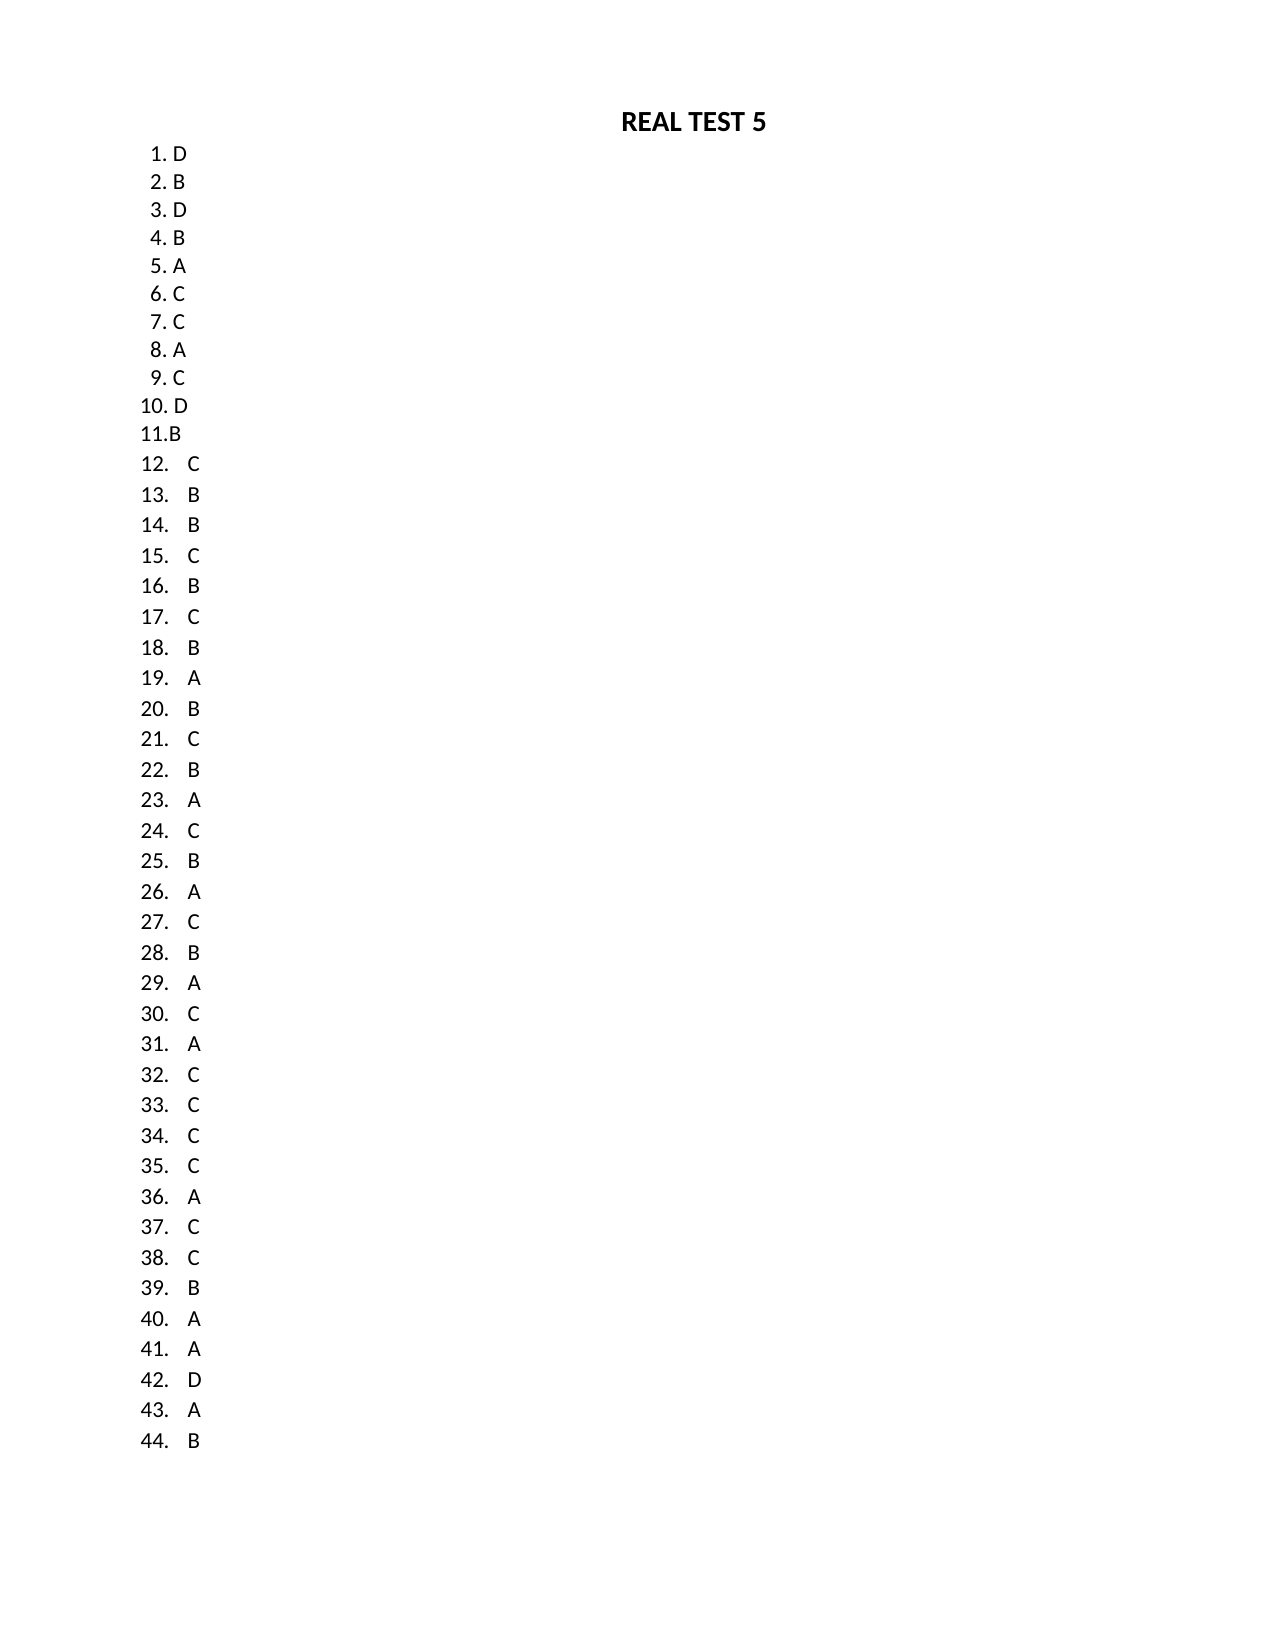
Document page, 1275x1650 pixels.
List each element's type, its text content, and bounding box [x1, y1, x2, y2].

text 7. C [150, 307, 1200, 335]
text 14. B [139, 511, 1200, 538]
text 28. B [139, 938, 1200, 966]
text 31. A [139, 1029, 1200, 1057]
text 32. C [139, 1060, 1200, 1088]
text 13. B [139, 480, 1200, 508]
text 27. C [139, 907, 1200, 935]
text 11. B [139, 419, 1200, 447]
text 40. A [139, 1304, 1200, 1332]
text 3. D [150, 195, 1200, 223]
text 19. A [139, 663, 1200, 691]
text 23. A [139, 785, 1200, 813]
text 15. C [139, 541, 1200, 569]
text 39. B [139, 1273, 1200, 1302]
text 24. C [139, 816, 1200, 844]
text 4. B [150, 223, 1200, 251]
text 2. B [150, 167, 1200, 195]
text 6. C [150, 279, 1200, 307]
text 43. A [139, 1396, 1200, 1424]
text 21. C [139, 724, 1200, 752]
text 42. D [139, 1365, 1200, 1393]
text 1. D [150, 139, 1200, 167]
text 20. B [139, 694, 1200, 722]
text 9. C [150, 363, 1200, 391]
text REAL TEST 5 [187, 103, 1200, 139]
text 38. C [139, 1243, 1200, 1271]
text 29. A [139, 968, 1200, 996]
text 34. C [139, 1121, 1200, 1149]
text 8. A [150, 335, 1200, 363]
text 44. B [137, 1426, 1200, 1454]
text 41. A [139, 1334, 1200, 1363]
text 25. B [139, 846, 1200, 874]
text 26. A [139, 877, 1200, 905]
text 35. C [139, 1151, 1200, 1179]
text 5. A [150, 251, 1200, 279]
text 18. B [139, 633, 1200, 661]
text 12. C [139, 449, 1200, 477]
text 10. D [139, 391, 1200, 419]
text 30. C [139, 999, 1200, 1027]
text 17. C [139, 602, 1200, 630]
text 36. A [139, 1182, 1200, 1210]
text 22. B [139, 755, 1200, 783]
text 16. B [139, 572, 1200, 599]
text 33. C [139, 1090, 1200, 1118]
text 37. C [139, 1212, 1200, 1241]
